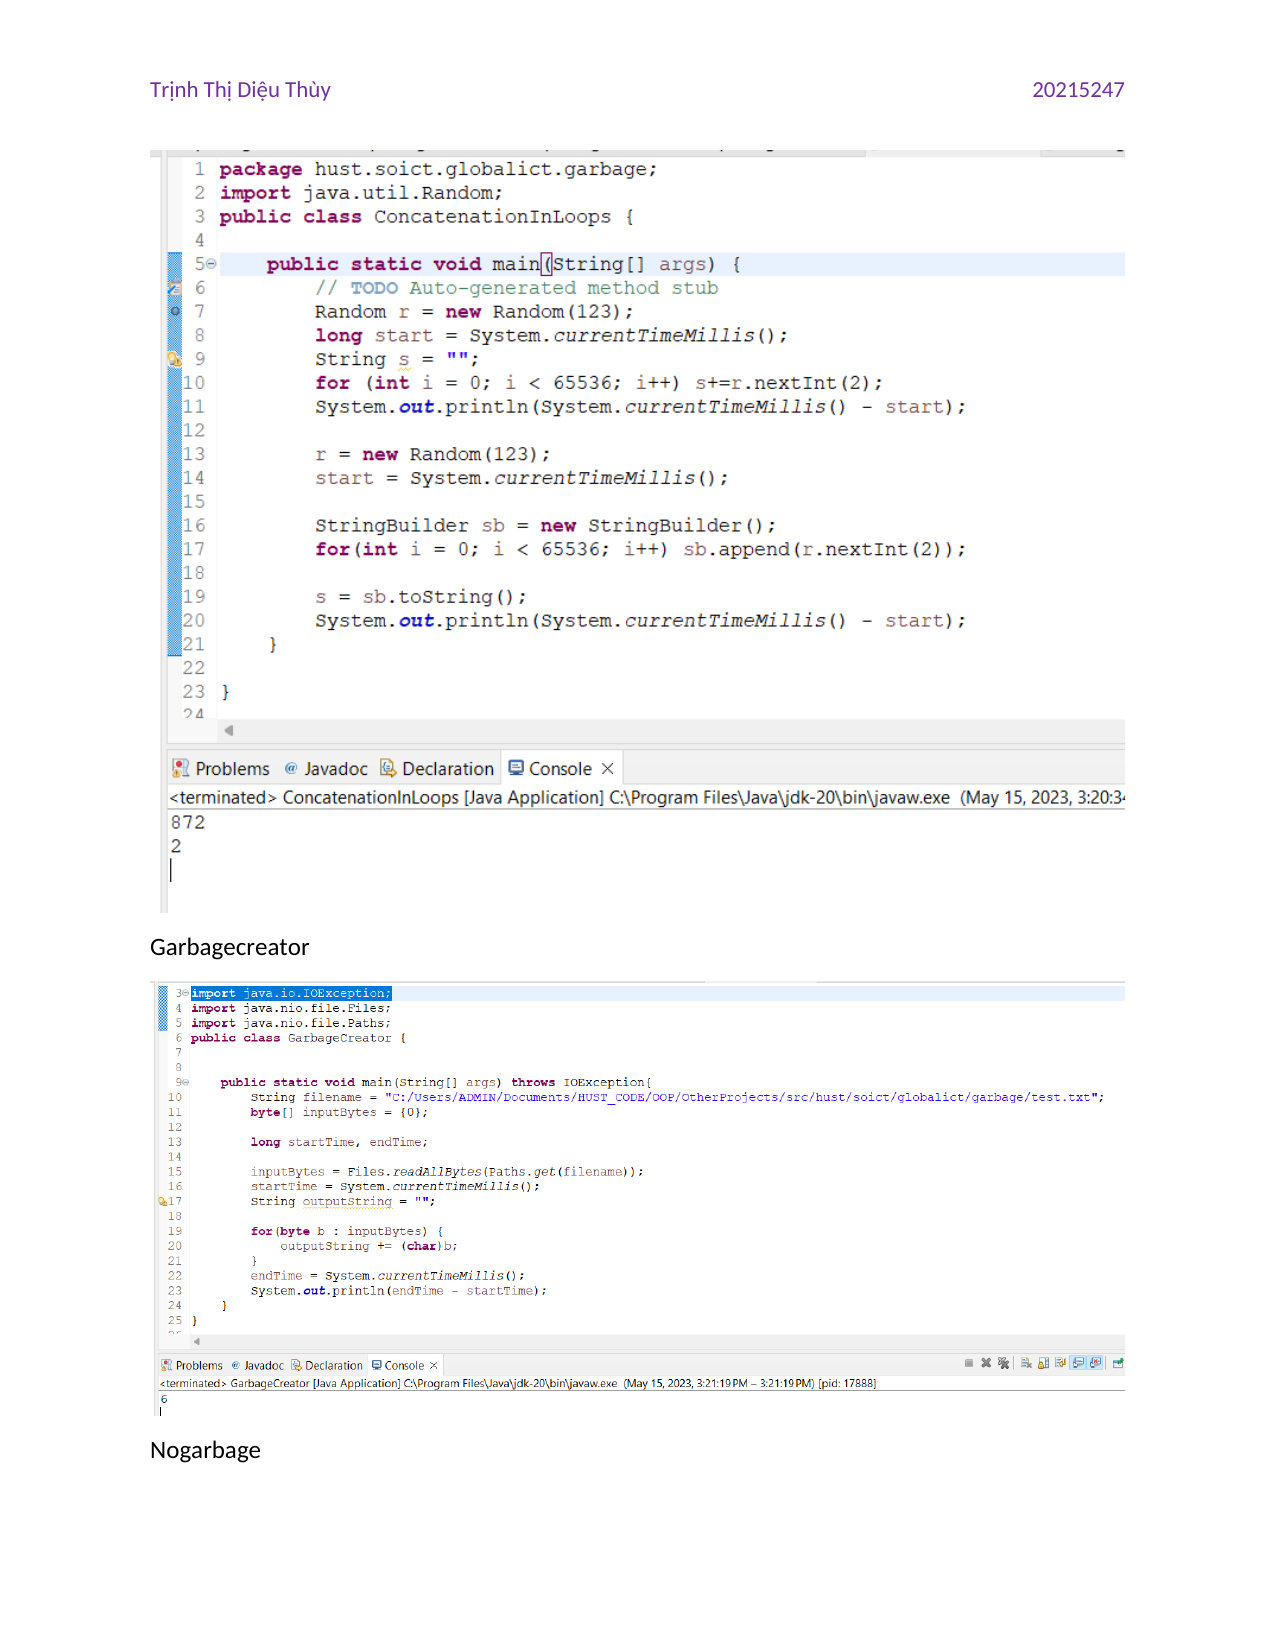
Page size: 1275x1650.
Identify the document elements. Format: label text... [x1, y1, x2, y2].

text Nogarbage [150, 1434, 1125, 1465]
picture [150, 150, 1125, 913]
text Garbagecreator [150, 932, 1125, 962]
picture [150, 981, 1125, 1416]
